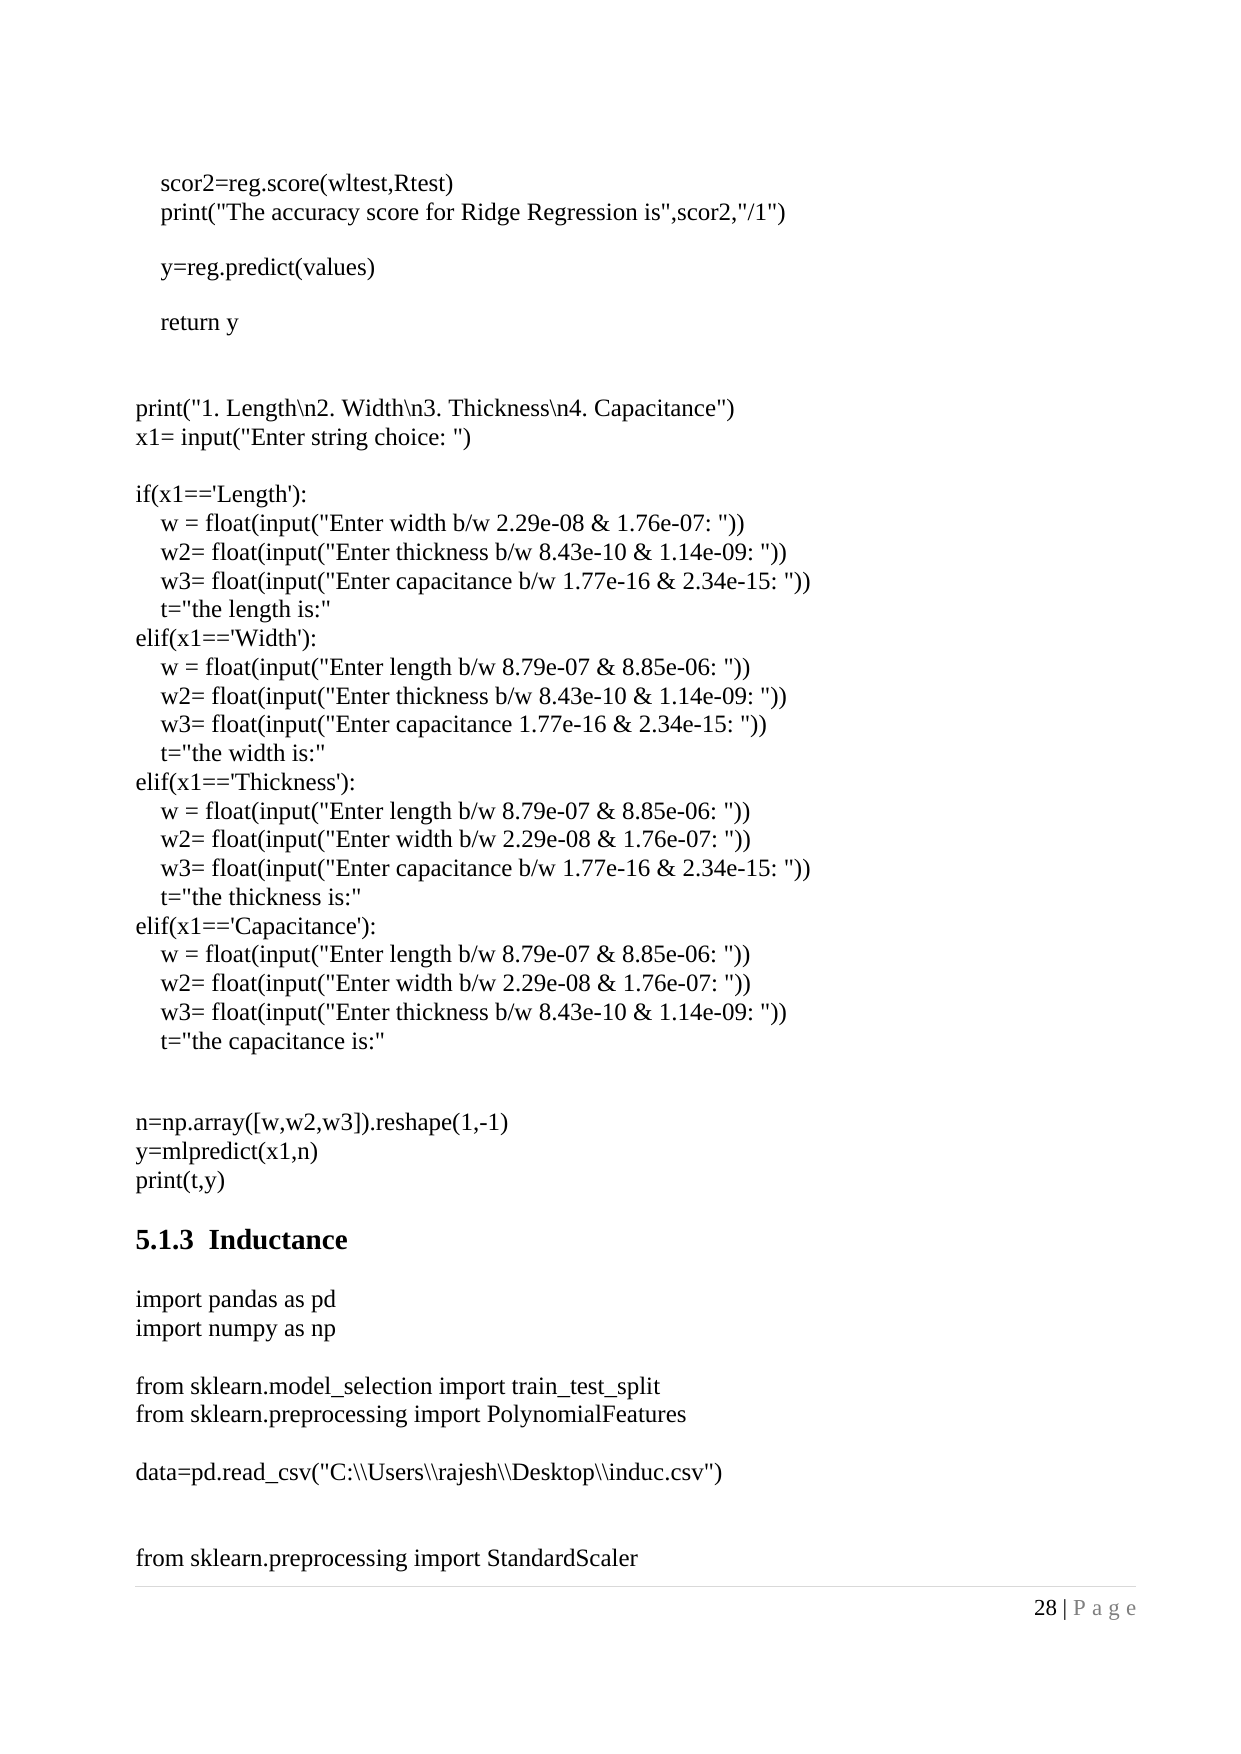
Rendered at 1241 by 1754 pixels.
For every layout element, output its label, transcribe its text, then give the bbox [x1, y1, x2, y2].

text print("1. Length\n2. Width\n3. Thickness\n4. Capacitance") [135, 393, 1136, 422]
text w3= float(input("Enter capacitance b/w 1.77e-16 & 2.34e-15: ")) [135, 566, 1136, 594]
text t="the length is:" [135, 594, 1136, 623]
text y=reg.predict(values) [135, 252, 1136, 281]
text from sklearn.preprocessing import StandardScaler [135, 1543, 1136, 1572]
text from sklearn.model_selection import train_test_split [135, 1371, 1136, 1399]
text import numpy as np [135, 1313, 1136, 1342]
text data=pd.read_csv("C:\\Users\\rajesh\\Desktop\\induc.csv") [135, 1457, 1136, 1486]
text w3= float(input("Enter capacitance b/w 1.77e-16 & 2.34e-15: ")) [135, 853, 1136, 882]
text w2= float(input("Enter width b/w 2.29e-08 & 1.76e-07: ")) [135, 824, 1136, 853]
text return y [135, 307, 1136, 336]
text elif(x1=='Thickness'): [135, 767, 1136, 796]
text w3= float(input("Enter thickness b/w 8.43e-10 & 1.14e-09: ")) [135, 997, 1136, 1026]
text n=np.array([w,w2,w3]).reshape(1,-1) [135, 1107, 1136, 1136]
text w = float(input("Enter length b/w 8.79e-07 & 8.85e-06: ")) [135, 652, 1136, 681]
text if(x1=='Length'): [135, 479, 1136, 508]
text w = float(input("Enter length b/w 8.79e-07 & 8.85e-06: ")) [135, 796, 1136, 824]
text scor2=reg.score(wltest,Rtest) [135, 168, 1136, 197]
text y=mlpredict(x1,n) [135, 1136, 1136, 1165]
text w2= float(input("Enter thickness b/w 8.43e-10 & 1.14e-09: ")) [135, 681, 1136, 709]
text x1= input("Enter string choice: ") [135, 422, 1136, 451]
text w = float(input("Enter length b/w 8.79e-07 & 8.85e-06: ")) [135, 939, 1136, 968]
text import pandas as pd [135, 1284, 1136, 1313]
text print(t,y) [135, 1165, 1136, 1193]
text w2= float(input("Enter width b/w 2.29e-08 & 1.76e-07: ")) [135, 968, 1136, 997]
text elif(x1=='Width'): [135, 623, 1136, 652]
text t="the thickness is:" [135, 882, 1136, 911]
text w3= float(input("Enter capacitance 1.77e-16 & 2.34e-15: ")) [135, 709, 1136, 738]
text w2= float(input("Enter thickness b/w 8.43e-10 & 1.14e-09: ")) [135, 537, 1136, 566]
text 5.1.3 Inductance [135, 1222, 1136, 1256]
text elif(x1=='Capacitance'): [135, 911, 1136, 939]
text print("The accuracy score for Ridge Regression is",scor2,"/1") [135, 197, 1136, 226]
text t="the width is:" [135, 738, 1136, 767]
text from sklearn.preprocessing import PolynomialFeatures [135, 1399, 1136, 1428]
text t="the capacitance is:" [135, 1026, 1136, 1054]
text w = float(input("Enter width b/w 2.29e-08 & 1.76e-07: ")) [135, 508, 1136, 537]
